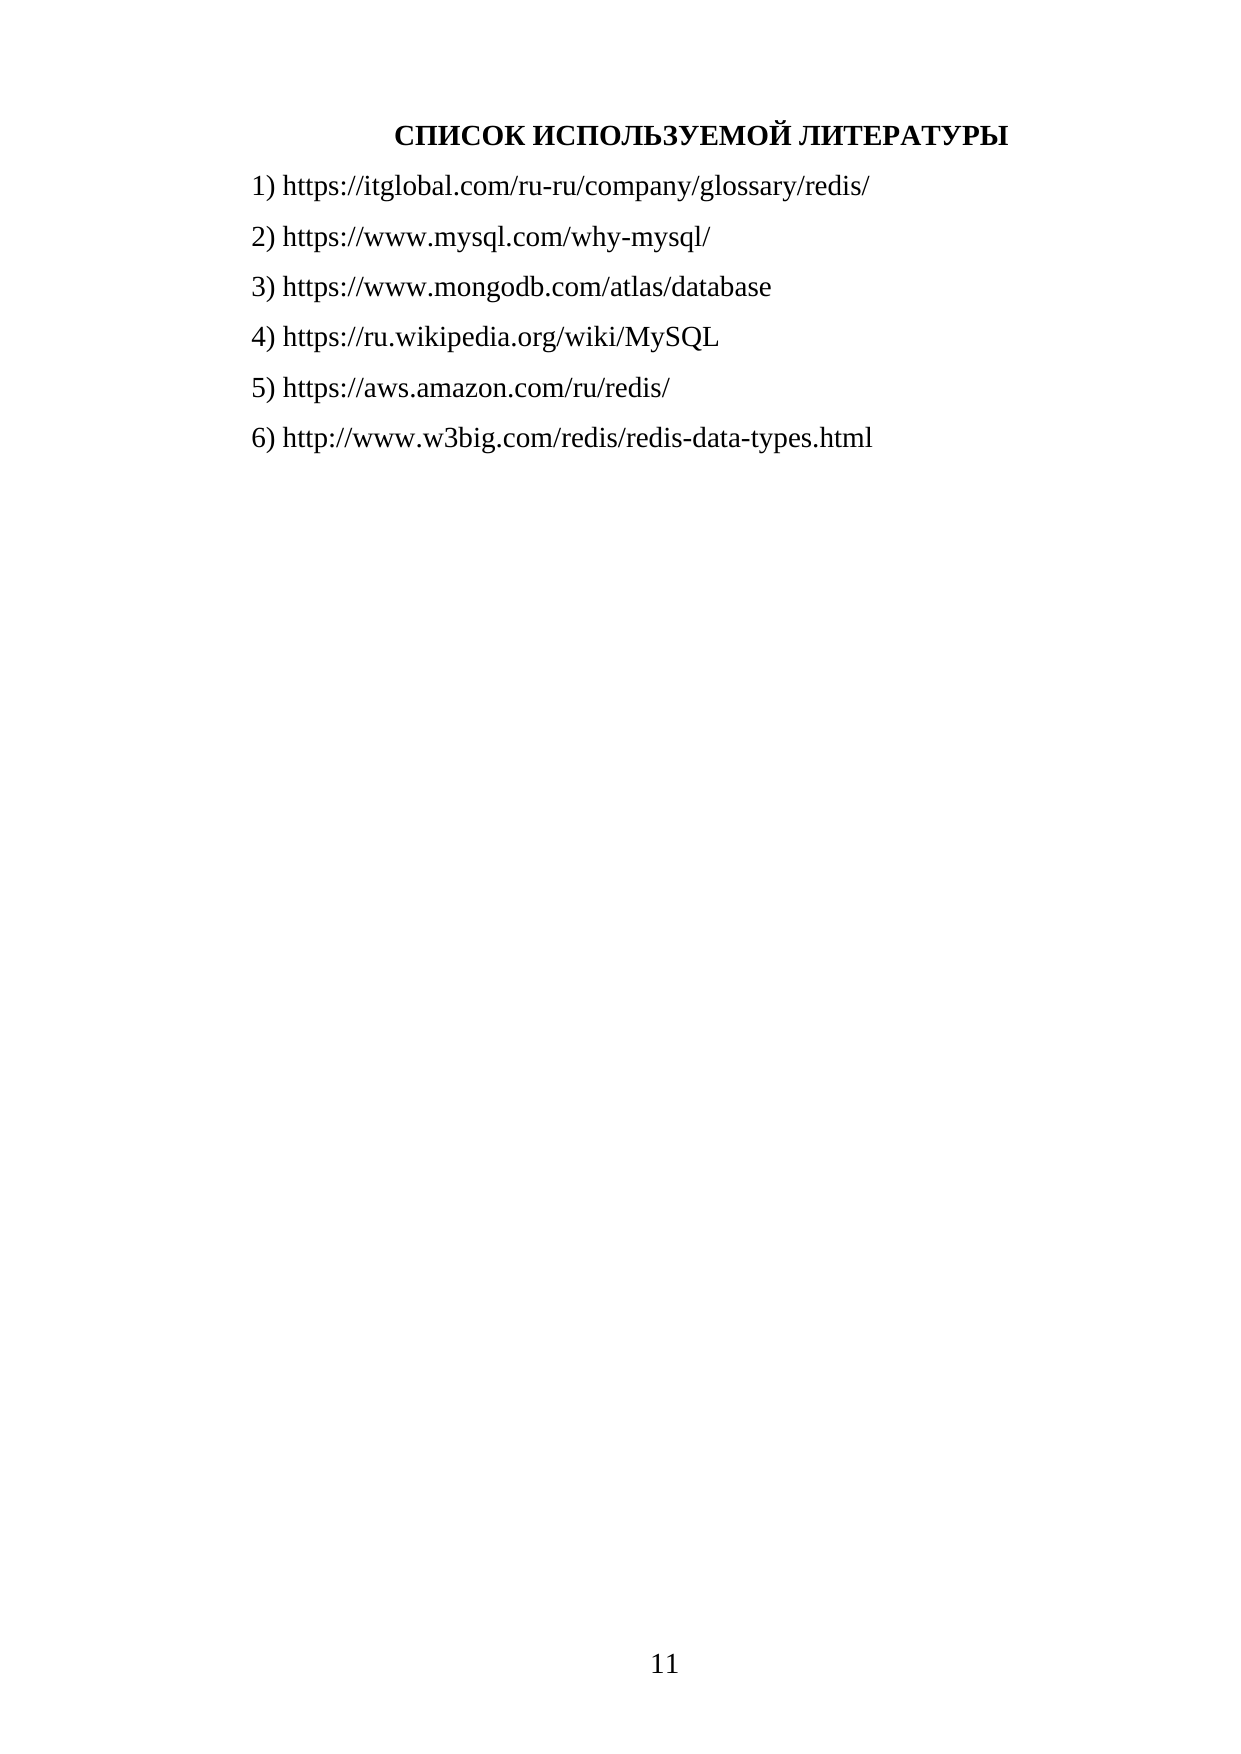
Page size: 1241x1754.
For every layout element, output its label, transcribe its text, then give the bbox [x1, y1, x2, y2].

text 4) https://ru.wikipedia.org/wiki/MySQL [177, 319, 1152, 353]
text 1) https://itglobal.com/ru-ru/company/glossary/redis/ [177, 168, 1152, 202]
text 3) https://www.mongodb.com/atlas/database [177, 269, 1152, 303]
text 6) http://www.w3big.com/redis/redis-data-types.html [177, 420, 1152, 453]
subtitle СПИСОК ИСПОЛЬЗУЕМОЙ ЛИТЕРАТУРЫ [177, 118, 1152, 152]
text 5) https://aws.amazon.com/ru/redis/ [177, 370, 1152, 403]
text 2) https://www.mysql.com/why-mysql/ [177, 219, 1152, 252]
